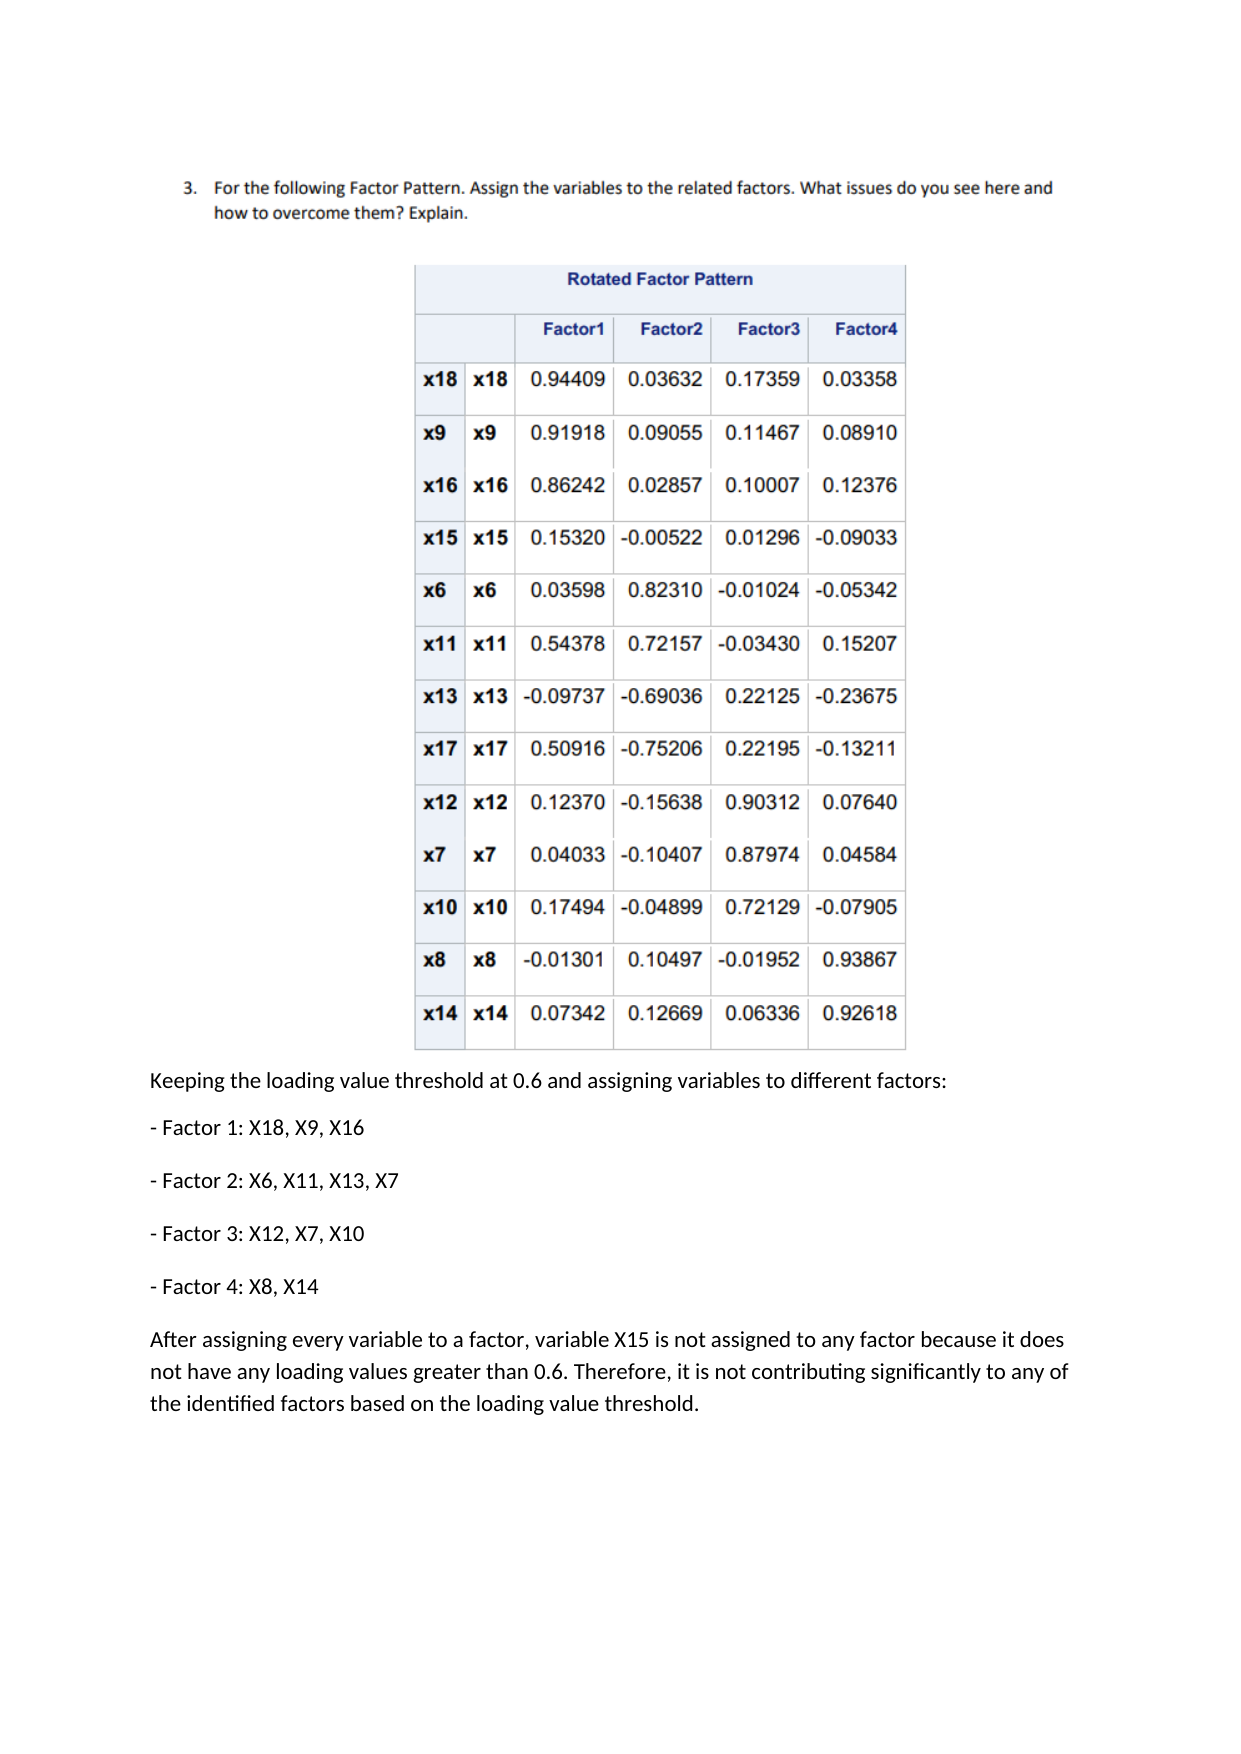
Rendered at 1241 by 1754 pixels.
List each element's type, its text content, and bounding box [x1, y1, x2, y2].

picture [150, 150, 1091, 1064]
text - Factor 1: X18, X9, X16 [150, 1113, 1090, 1141]
text - Factor 2: X6, X11, X13, X7 [150, 1166, 1090, 1194]
text - Factor 4: X8, X14 [150, 1272, 1090, 1300]
text Keeping the loading value threshold at 0.6 and assigning variables to different factors: [150, 1064, 1090, 1094]
text - Factor 3: X12, X7, X10 [150, 1219, 1090, 1247]
text After assigning every variable to a factor, variable X15 is not assigned to any factor because it does not have any loading values greater than 0.6. Therefore, it is not contributing significantly to any of the identified factors based on the loading value threshold. [150, 1325, 1090, 1418]
